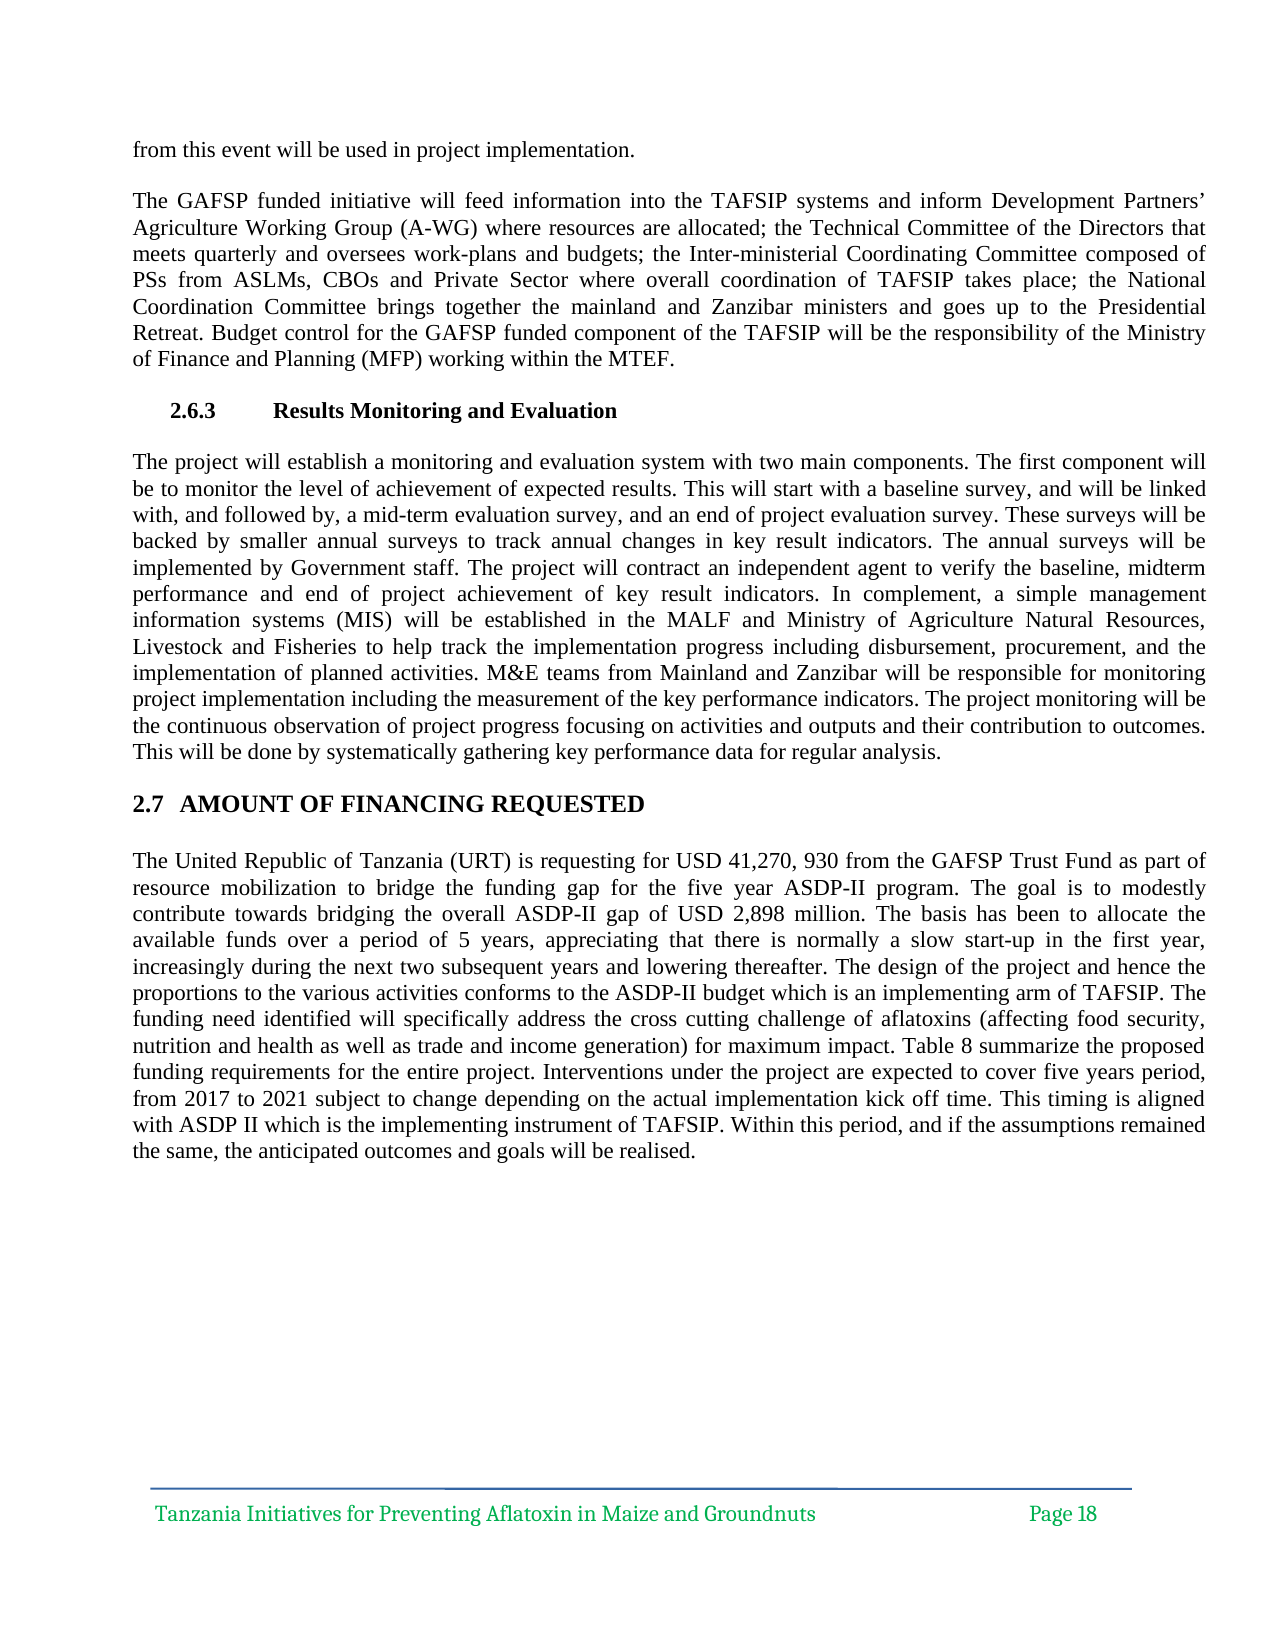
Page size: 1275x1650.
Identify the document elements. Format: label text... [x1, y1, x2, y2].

subtitle Results Monitoring and Evaluation [170, 397, 1208, 423]
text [132, 136, 1208, 162]
text The United Republic of Tanzania (URT) is requesting for USD 41,270, 930 from the GAFSP Trust Fund as part of resource mobilization to bridge the funding gap for the five year ASDP-II program. The goal is to modestly contribute towards bridging the overall ASDP-II gap of USD 2,898 million. The basis has been to allocate the available funds over a period of 5 years, appreciating that there is normally a slow start-up in the first year, increasingly during the next two subsequent years and lowering thereafter. The design of the project and hence the proportions to the various activities conforms to the ASDP-II budget which is an implementing arm of TAFSIP. The funding need identified will specifically address the cross cutting challenge of aflatoxins (affecting food security, nutrition and health as well as trade and income generation) for maximum impact. Table 8 summarize the proposed funding requirements for the entire project. Interventions under the project are expected to cover five years period, from 2017 to 2021 subject to change depending on the actual implementation kick off time. This timing is aligned with ASDP II which is the implementing instrument of TAFSIP. Within this period, and if the assumptions remained the same, the anticipated outcomes and goals will be realised. [132, 847, 1208, 1164]
text The GAFSP funded initiative will feed information into the TAFSIP systems and inform Development Partners’ Agriculture Working Group (A-WG) where resources are allocated; the Technical Committee of the Directors that meets quarterly and oversees work-plans and budgets; the Inter-ministerial Coordinating Committee composed of PSs from ASLMs, CBOs and Private Sector where overall coordination of TAFSIP takes place; the National Coordination Committee brings together the mainland and Zanzibar ministers and goes up to the Presidential Retreat. Budget control for the GAFSP funded component of the TAFSIP will be the responsibility of the Ministry of Finance and Planning (MFP) working within the MTEF. [132, 187, 1208, 372]
list AMOUNT OF FINANCING REQUESTED [132, 789, 1208, 818]
text The project will establish a monitoring and evaluation system with two main components. The first component will be to monitor the level of achievement of expected results. This will start with a baseline survey, and will be linked with, and followed by, a mid-term evaluation survey, and an end of project evaluation survey. These surveys will be backed by smaller annual surveys to track annual changes in key result indicators. The annual surveys will be implemented by Government staff. The project will contract an independent agent to verify the baseline, midterm performance and end of project achievement of key result indicators. In complement, a simple management information systems (MIS) will be established in the MALF and Ministry of Agriculture Natural Resources, Livestock and Fisheries to help track the implementation progress including disbursement, procurement, and the implementation of planned activities. M&E teams from Mainland and Zanzibar will be responsible for monitoring project implementation including the measurement of the key performance indicators. The project monitoring will be the continuous observation of project progress focusing on activities and outputs and their contribution to outcomes. This will be done by systematically gathering key performance data for regular analysis. [132, 448, 1208, 764]
